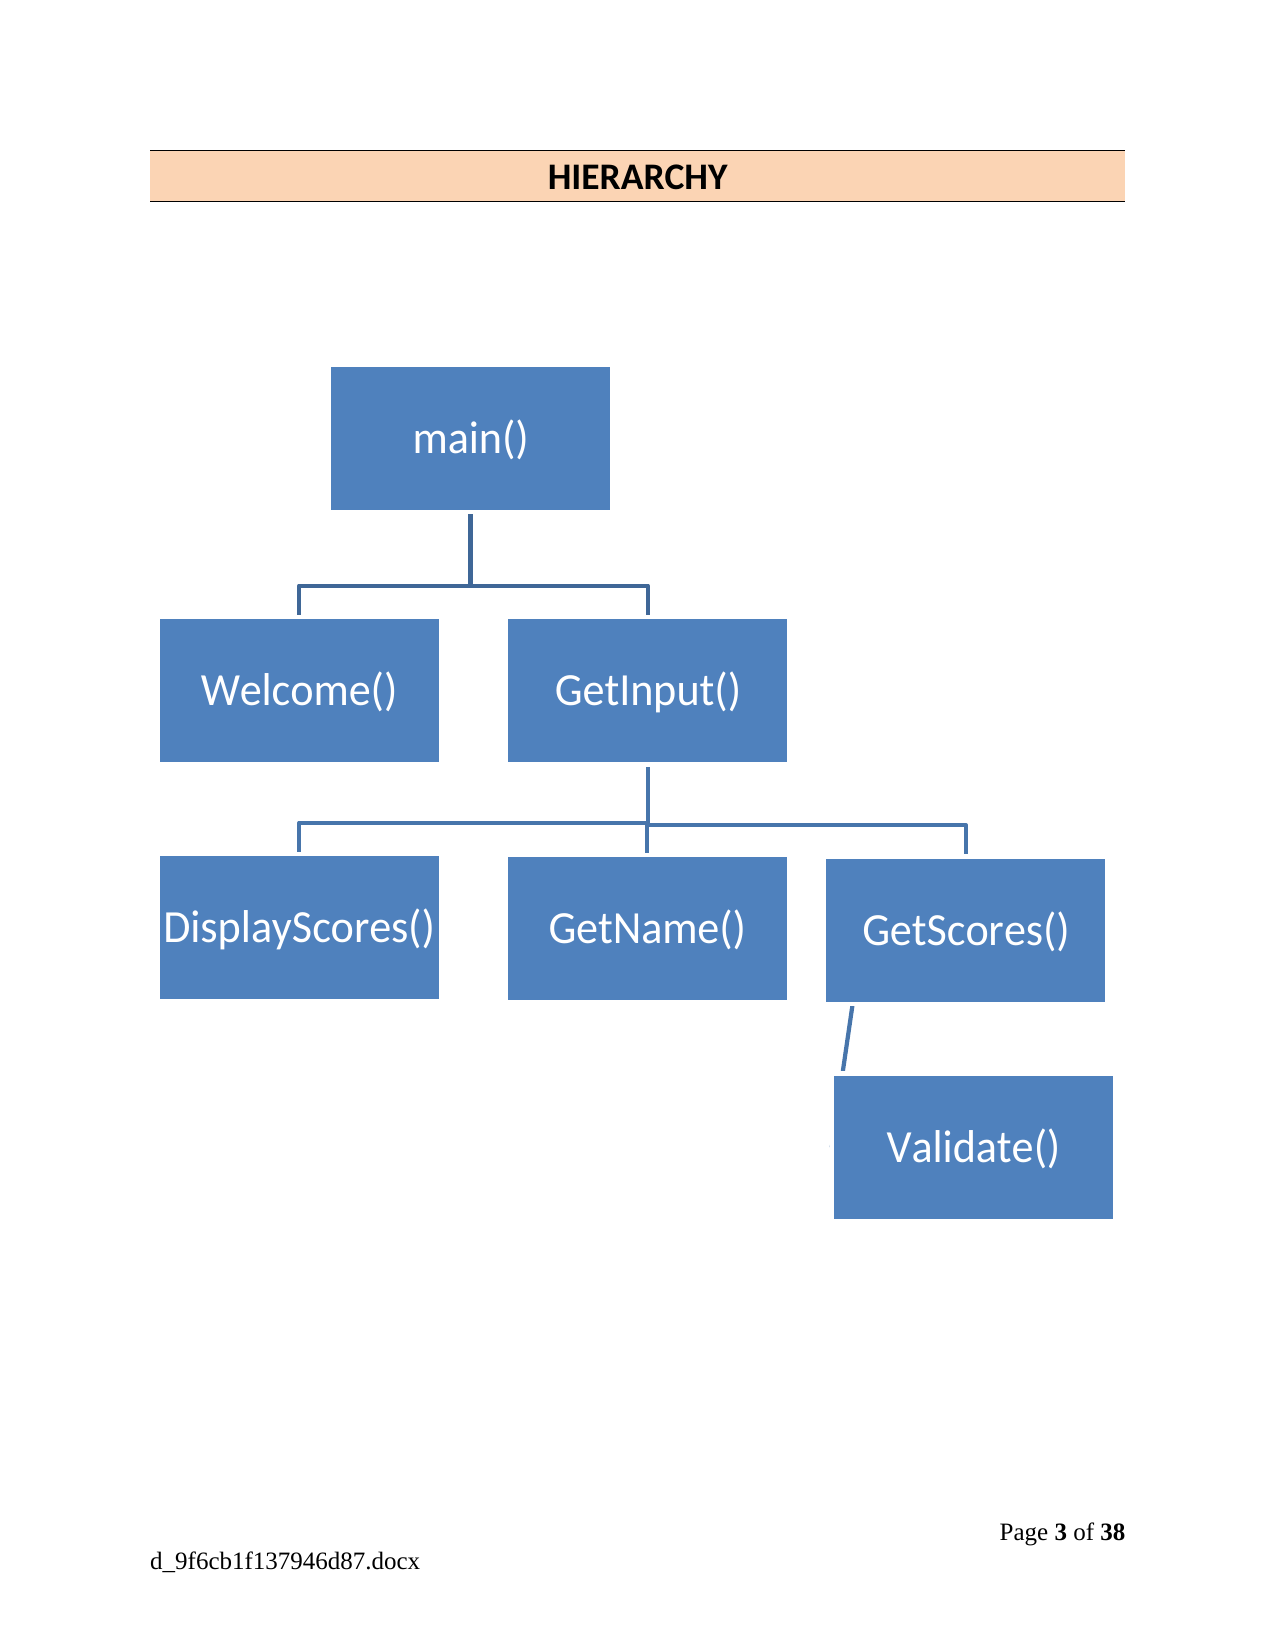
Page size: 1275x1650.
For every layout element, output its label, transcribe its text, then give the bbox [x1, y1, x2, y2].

text HIERARCHY [150, 151, 1125, 201]
